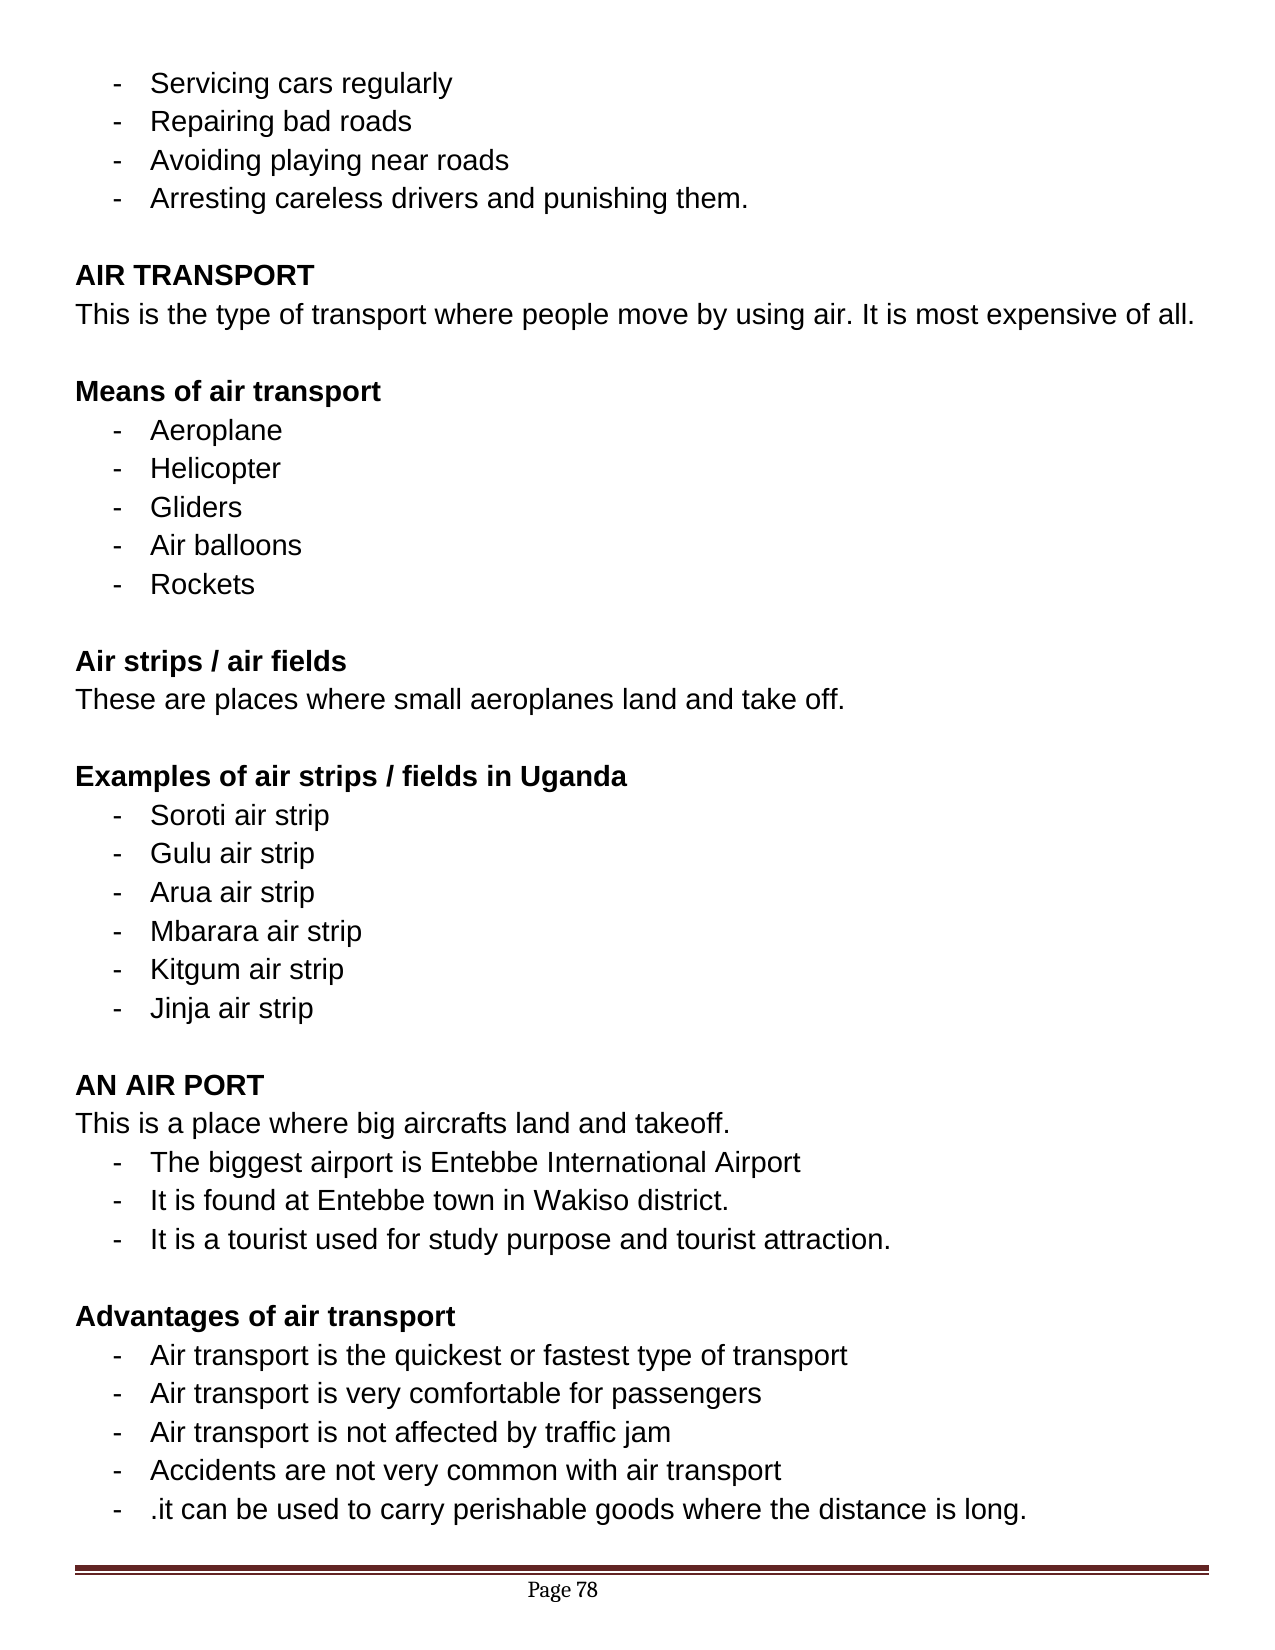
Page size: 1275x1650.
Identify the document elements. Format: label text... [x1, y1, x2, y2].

list Arua air strip [112, 875, 1209, 908]
list Jinja air strip [112, 991, 1209, 1024]
list Helicopter [112, 451, 1209, 484]
list Air balloons [112, 528, 1209, 562]
list It is found at Entebbe town in Wakiso district. [112, 1183, 1209, 1217]
list Air transport is very comfortable for passengers [112, 1376, 1209, 1409]
list Air transport is not affected by traffic jam [112, 1414, 1209, 1448]
list The biggest airport is Entebbe International Airport [112, 1145, 1209, 1178]
text This is the type of transport where people move by using air. It is most expensive of all. [75, 297, 1209, 330]
list Soroti air strip [112, 798, 1209, 831]
text Air strips / air fields [75, 644, 1209, 677]
list Gliders [112, 489, 1209, 523]
text AIR TRANSPORT [75, 258, 1209, 292]
list Kitgum air strip [112, 952, 1209, 986]
text These are places where small aeroplanes land and take off. [75, 682, 1209, 716]
list Rockets [112, 567, 1209, 600]
list Repairing bad roads [112, 104, 1209, 138]
list Aeroplane [112, 412, 1209, 446]
list Avoiding playing near roads [112, 143, 1209, 176]
list Mbarara air strip [112, 913, 1209, 947]
list Gulu air strip [112, 836, 1209, 870]
list Accidents are not very common with air transport [112, 1453, 1209, 1487]
text This is a place where big aircrafts land and takeoff. [75, 1106, 1209, 1140]
list Servicing cars regularly [112, 66, 1209, 99]
list Air transport is the quickest or fastest type of transport [112, 1337, 1209, 1371]
text Advantages of air transport [75, 1299, 1209, 1332]
text Means of air transport [75, 374, 1209, 407]
list It is a tourist used for study purpose and tourist attraction. [112, 1222, 1209, 1255]
text Examples of air strips / fields in Uganda [75, 759, 1209, 793]
list .it can be used to carry perishable goods where the distance is long. [112, 1492, 1209, 1525]
text AN AIR PORT [75, 1068, 1209, 1101]
list Arresting careless drivers and punishing them. [112, 181, 1209, 215]
